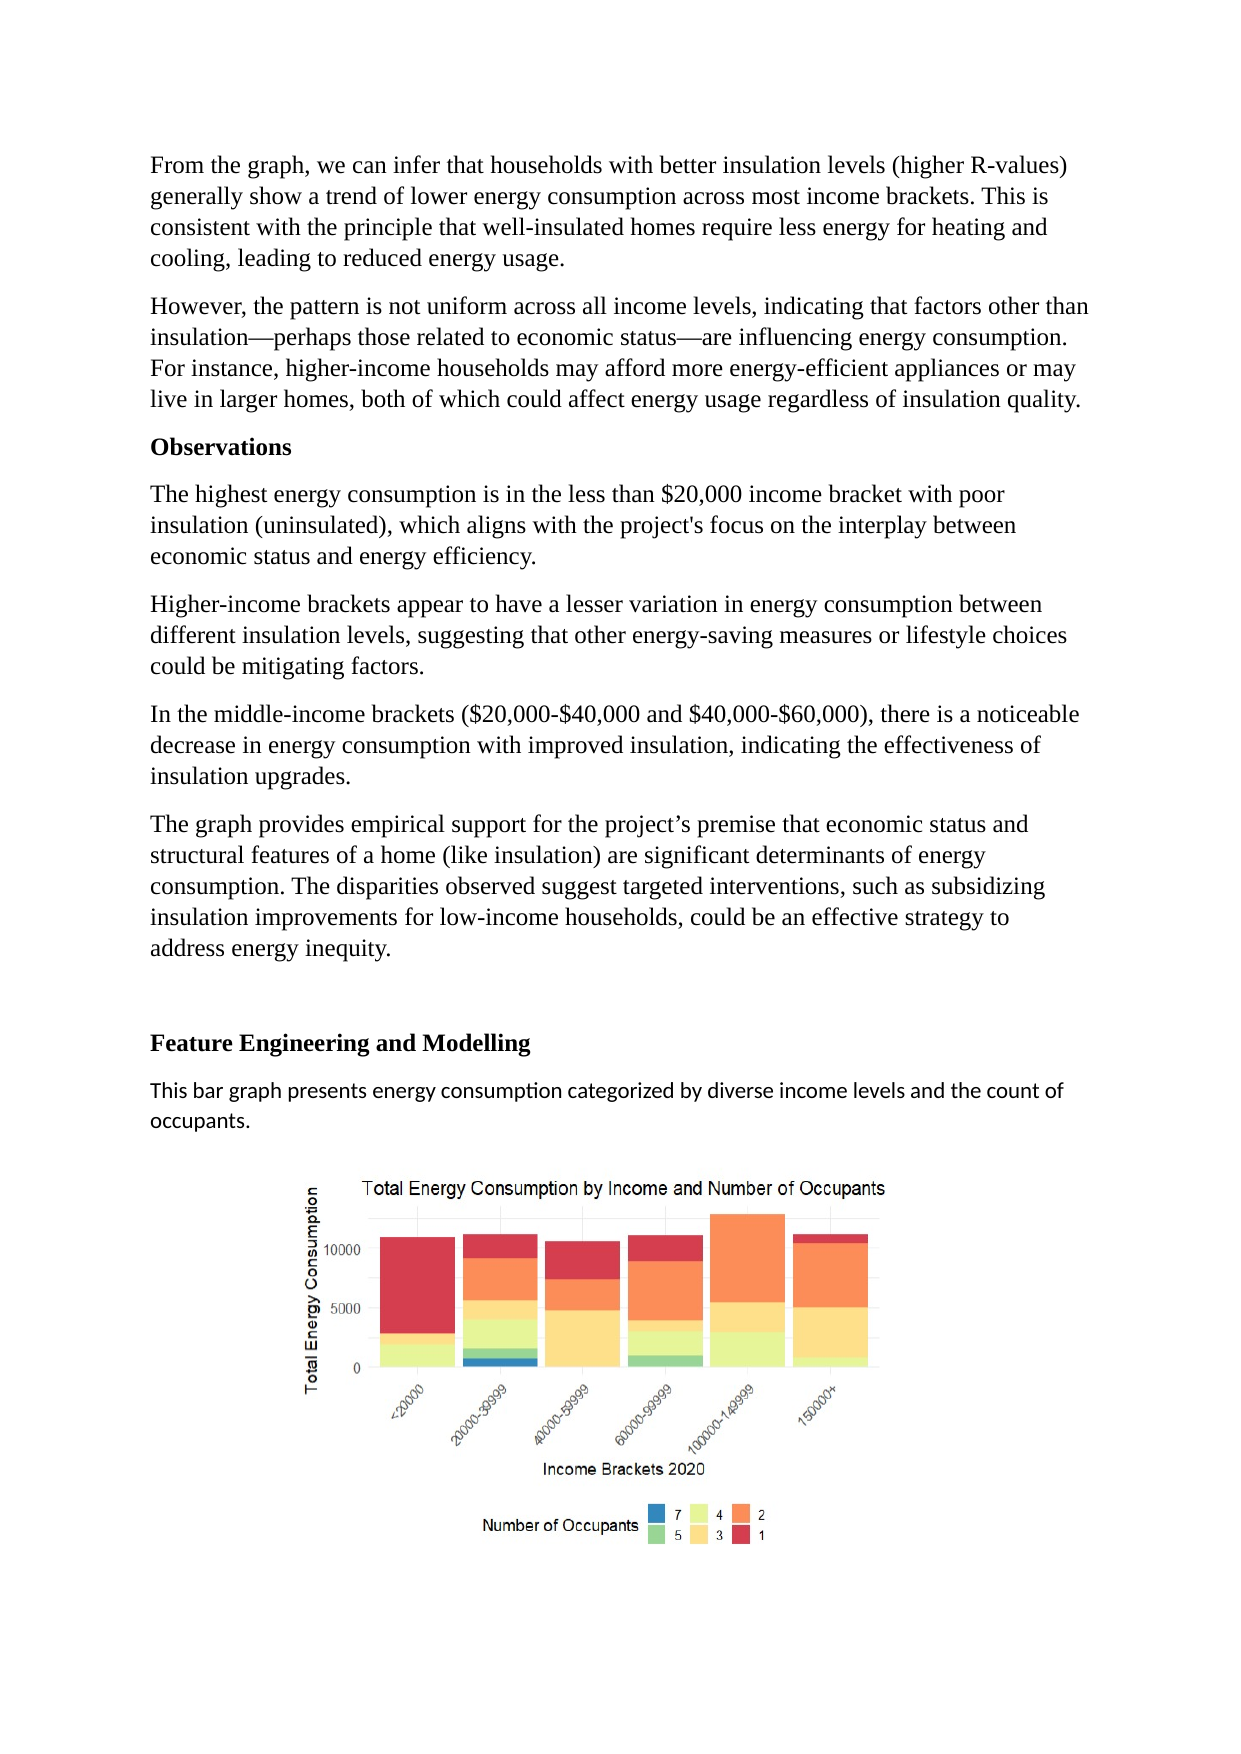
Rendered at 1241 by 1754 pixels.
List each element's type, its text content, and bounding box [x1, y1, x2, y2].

text This bar graph presents energy consumption categorized by diverse income levels and the count of occupants. [150, 1076, 1090, 1134]
text The highest energy consumption is in the less than $20,000 income bracket with poor insulation (uninsulated), which aligns with the project's focus on the interplay between economic status and energy efficiency. [150, 479, 1090, 570]
text Observations [150, 432, 1090, 460]
picture [290, 1153, 950, 1568]
text However, the pattern is not uniform across all income levels, indicating that factors other than insulation—perhaps those related to economic status—are influencing energy consumption. For instance, higher-income households may afford more energy-efficient appliances or may live in larger homes, both of which could affect energy usage regardless of insulation quality. [150, 291, 1090, 413]
text Higher-income brackets appear to have a lesser variation in energy consumption between different insulation levels, suggesting that other energy-saving measures or lifestyle choices could be mitigating factors. [150, 589, 1090, 680]
text The graph provides empirical support for the project’s premise that economic status and structural features of a home (like insulation) are significant determinants of energy consumption. The disparities observed suggest targeted interventions, such as subsidizing insulation improvements for low-income households, could be an effective strategy to address energy inequity. [150, 809, 1090, 962]
text From the graph, we can infer that households with better insulation levels (higher R-values) generally show a trend of lower energy consumption across most income brackets. This is consistent with the principle that well-insulated homes require less energy for heating and cooling, leading to reduced energy usage. [150, 150, 1090, 272]
text In the middle-income brackets ($20,000-$40,000 and $40,000-$60,000), there is a noticeable decrease in energy consumption with improved insulation, indicating the effectiveness of insulation upgrades. [150, 699, 1090, 790]
text Feature Engineering and Modelling [150, 1028, 1090, 1057]
